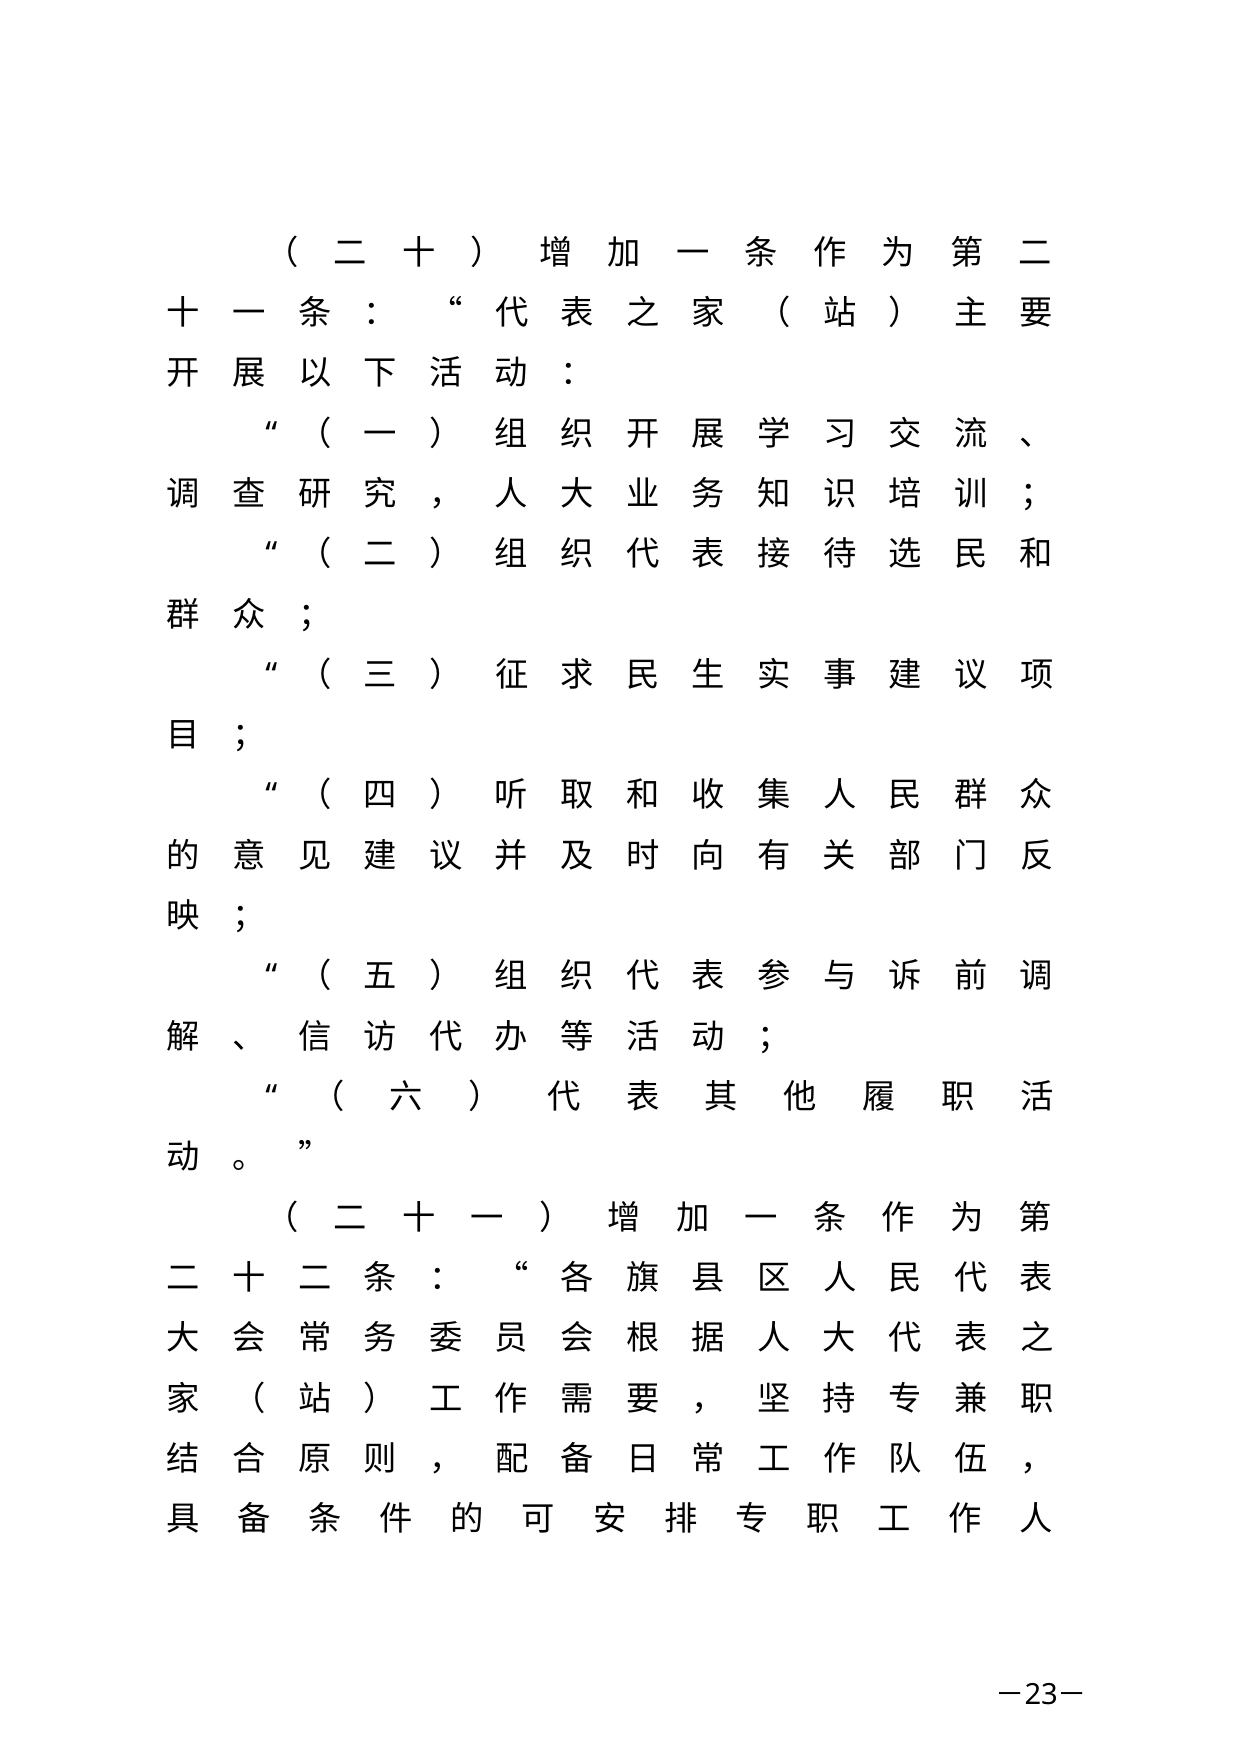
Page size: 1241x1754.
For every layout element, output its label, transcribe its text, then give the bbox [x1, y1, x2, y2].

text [167, 1184, 1085, 1546]
text “（一）组织开展学习交流、调查研究，人大业务知识培训； [167, 400, 1085, 521]
text “（四）听取和收集人民群众的意见建议并及时向有关部门反映； [167, 762, 1085, 943]
text “（二）组织代表接待选民和群众； [167, 521, 1085, 642]
text “（三）征求民生实事建议项目； [167, 642, 1085, 762]
text “（五）组织代表参与诉前调解、信访代办等活动； [167, 943, 1085, 1064]
text “（六）代表其他履职活动。” [167, 1064, 1085, 1184]
text （二十）增加一条作为第二十一条：“代表之家（站）主要开展以下活动： [167, 219, 1085, 400]
